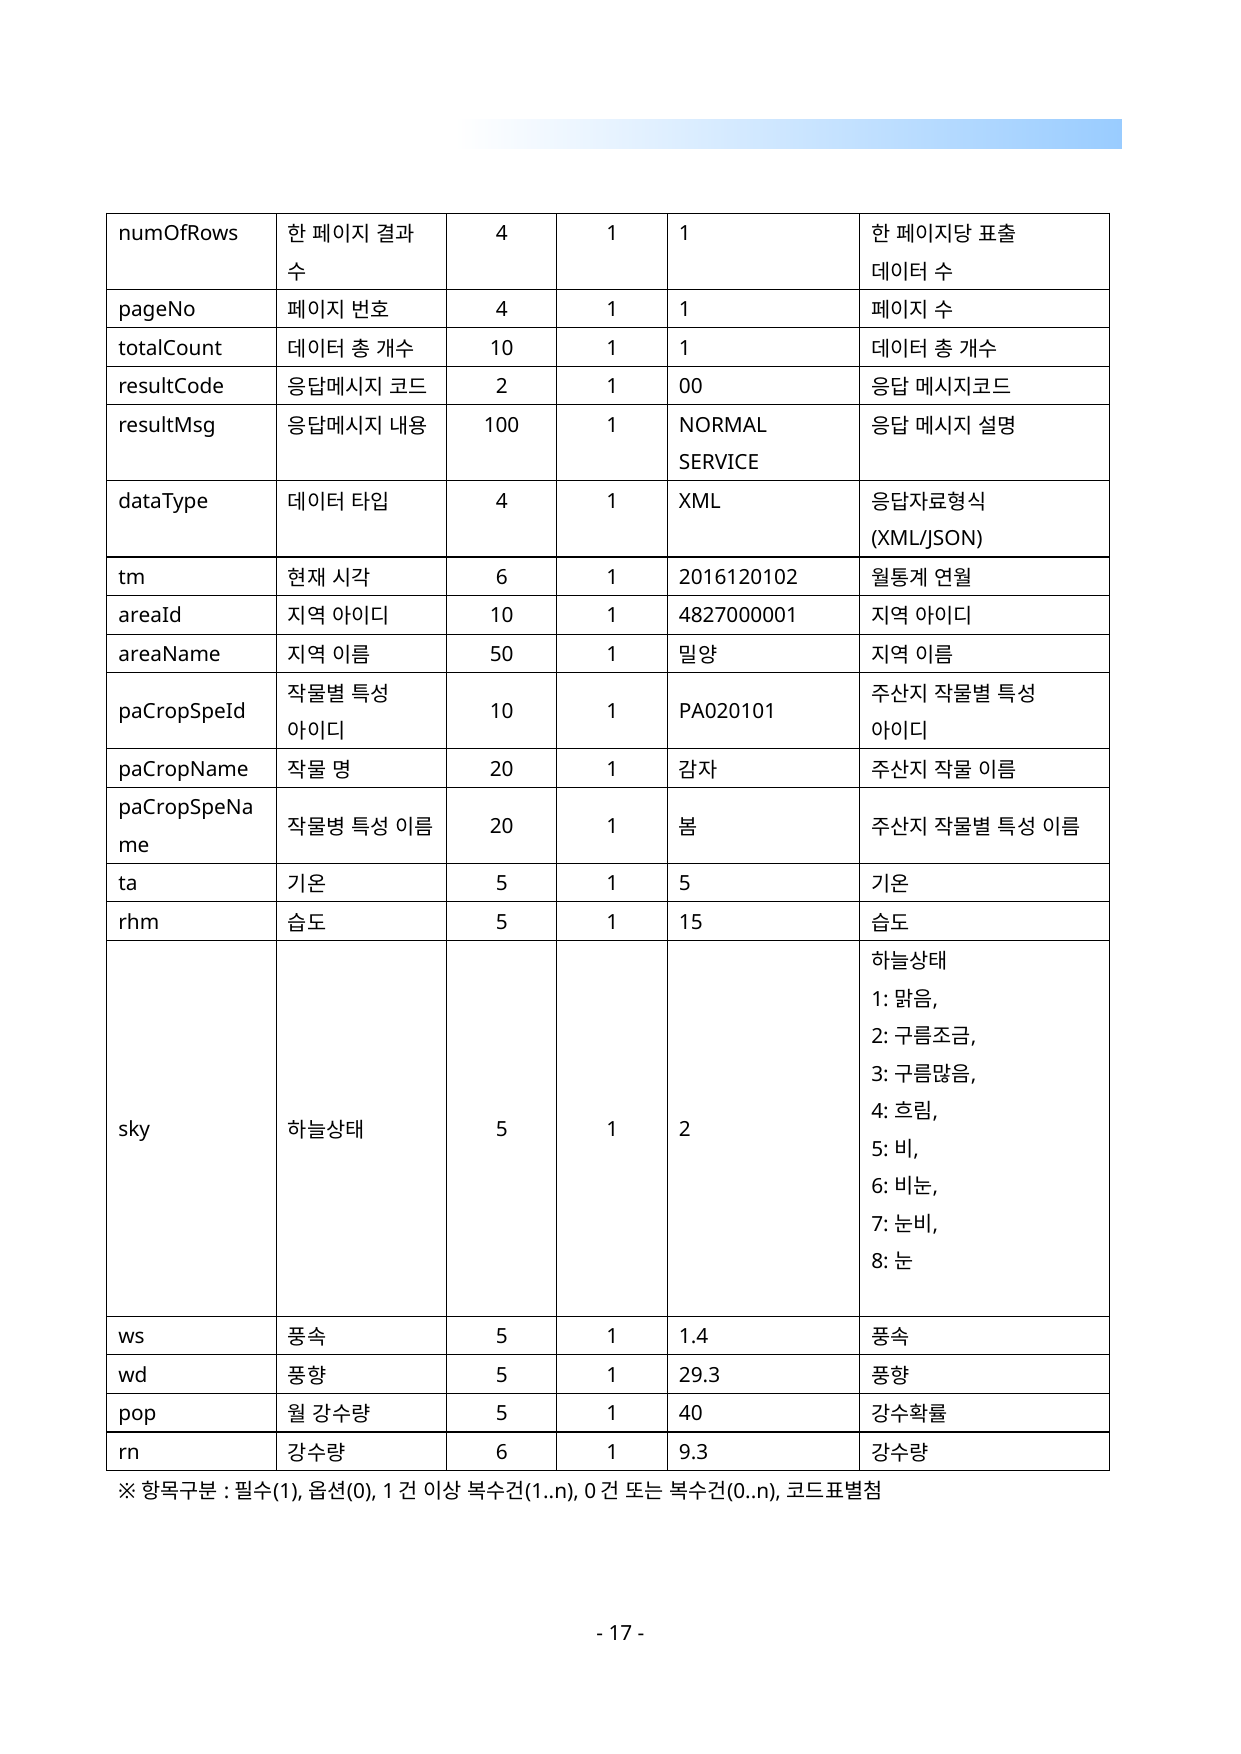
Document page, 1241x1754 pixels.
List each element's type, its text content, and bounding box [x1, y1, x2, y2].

table_cell 6 [447, 1433, 556, 1470]
table_cell 1 [557, 290, 667, 327]
table_cell 5 [447, 902, 556, 940]
table_cell 감자 [668, 749, 859, 787]
table_cell 6 [447, 558, 556, 595]
table_cell 데이터 총 개수 [277, 328, 446, 366]
table_cell 1 [557, 635, 667, 672]
table_cell 풍향 [277, 1355, 446, 1393]
table_cell 하늘상태 1: 맑음, 2: 구름조금, 3: 구름많음, 4: 흐림, 5: 비, 6: 비눈, 7: 눈비, 8: 눈 [860, 941, 1109, 1316]
table_cell 1 [668, 214, 859, 289]
table_cell 1 [668, 328, 859, 366]
table_cell 응답 메시지코드 [860, 367, 1109, 404]
table_cell 1 [557, 864, 667, 901]
table_cell 4 [447, 290, 556, 327]
table_cell 페이지 번호 [277, 290, 446, 327]
table_cell 5 [668, 864, 859, 901]
text ※ 항목구분 : 필수(1), 옵션(0), 1건 이상 복수건(1..n), 0건 또는 복수건(0..n), 코드표별첨 [118, 1471, 1122, 1508]
table_cell 풍속 [277, 1317, 446, 1354]
table_cell 10 [447, 328, 556, 366]
table_cell numOfRows [107, 214, 276, 289]
table_cell 15 [668, 902, 859, 940]
table_cell 주산지 작물 이름 [860, 749, 1109, 787]
table_cell 1 [557, 367, 667, 404]
table_cell 응답 메시지 설명 [860, 405, 1109, 480]
table_cell 1 [557, 1433, 667, 1470]
table_cell dataType [107, 481, 276, 556]
table_cell 응답메시지 코드 [277, 367, 446, 404]
table_cell 5 [447, 864, 556, 901]
table_cell 50 [447, 635, 556, 672]
table_cell 밀양 [668, 635, 859, 672]
table_cell ta [107, 864, 276, 901]
table_cell 지역 이름 [860, 635, 1109, 672]
table_cell 데이터 총 개수 [860, 328, 1109, 366]
table_cell 2 [447, 367, 556, 404]
table_cell 29.3 [668, 1355, 859, 1393]
table_cell 2016120102 [668, 558, 859, 595]
table_cell 20 [447, 788, 556, 863]
table_cell 5 [447, 1394, 556, 1431]
table_cell rn [107, 1433, 276, 1470]
table_cell 10 [447, 596, 556, 633]
table_cell areaName [107, 635, 276, 672]
table_cell 1 [557, 328, 667, 366]
table_cell 작물 명 [277, 749, 446, 787]
table_cell rhm [107, 902, 276, 940]
table_cell 작물별 특성 아이디 [277, 673, 446, 748]
table_cell 봄 [668, 788, 859, 863]
table_cell paCropSpeName [107, 788, 276, 863]
table_cell 월통계 연월 [860, 558, 1109, 595]
table_cell 1 [668, 290, 859, 327]
table_cell 지역 아이디 [860, 596, 1109, 633]
table_cell areaId [107, 596, 276, 633]
table_cell 1 [557, 558, 667, 595]
table_cell 지역 아이디 [277, 596, 446, 633]
table_cell tm [107, 558, 276, 595]
table_cell 5 [447, 1317, 556, 1354]
table_cell 1 [557, 405, 667, 480]
table_cell 5 [447, 1355, 556, 1393]
table_cell 기온 [277, 864, 446, 901]
table_cell 1 [557, 788, 667, 863]
table_cell 100 [447, 405, 556, 480]
table_cell pageNo [107, 290, 276, 327]
table_cell 하늘상태 [277, 941, 446, 1316]
table_cell 1 [557, 941, 667, 1316]
table_cell 강수량 [860, 1433, 1109, 1470]
table_cell PA020101 [668, 673, 859, 748]
table_cell 10 [447, 673, 556, 748]
table_cell 응답자료형식 (XML/JSON) [860, 481, 1109, 556]
table_cell sky [107, 941, 276, 1316]
table_cell 5 [447, 941, 556, 1316]
table_cell 주산지 작물별 특성 이름 [860, 788, 1109, 863]
table_cell 1 [557, 902, 667, 940]
table_cell 1 [557, 749, 667, 787]
table_cell 습도 [277, 902, 446, 940]
table_cell pop [107, 1394, 276, 1431]
table_cell 1 [557, 596, 667, 633]
table_cell 작물병 특성 이름 [277, 788, 446, 863]
table_cell 1 [557, 1317, 667, 1354]
table_cell 현재 시각 [277, 558, 446, 595]
table_cell paCropSpeId [107, 673, 276, 748]
table_cell 풍속 [860, 1317, 1109, 1354]
table_cell 1 [557, 481, 667, 556]
table_cell NORMAL SERVICE [668, 405, 859, 480]
table_cell 기온 [860, 864, 1109, 901]
table_cell paCropName [107, 749, 276, 787]
table_cell 1 [557, 214, 667, 289]
table_cell 1 [557, 1355, 667, 1393]
table_cell totalCount [107, 328, 276, 366]
table_cell 주산지 작물별 특성 아이디 [860, 673, 1109, 748]
table_cell 9.3 [668, 1433, 859, 1470]
table_cell 데이터 타입 [277, 481, 446, 556]
table_cell 4 [447, 214, 556, 289]
table_cell 1 [557, 673, 667, 748]
table_cell 40 [668, 1394, 859, 1431]
table_cell 4 [447, 481, 556, 556]
table_cell 습도 [860, 902, 1109, 940]
table_cell 월 강수량 [277, 1394, 446, 1431]
table_cell 00 [668, 367, 859, 404]
table_cell resultCode [107, 367, 276, 404]
table_cell 20 [447, 749, 556, 787]
table_cell 1.4 [668, 1317, 859, 1354]
table_cell resultMsg [107, 405, 276, 480]
table_cell 강수량 [277, 1433, 446, 1470]
table_cell 지역 이름 [277, 635, 446, 672]
table_cell wd [107, 1355, 276, 1393]
table_cell 1 [557, 1394, 667, 1431]
table_cell 강수확률 [860, 1394, 1109, 1431]
table_cell 페이지 수 [860, 290, 1109, 327]
table_cell 2 [668, 941, 859, 1316]
table_cell 한 페이지당 표출 데이터 수 [860, 214, 1109, 289]
table_cell XML [668, 481, 859, 556]
table_cell 풍향 [860, 1355, 1109, 1393]
table_cell 4827000001 [668, 596, 859, 633]
table_cell 한 페이지 결과 수 [277, 214, 446, 289]
table_cell ws [107, 1317, 276, 1354]
table_cell 응답메시지 내용 [277, 405, 446, 480]
